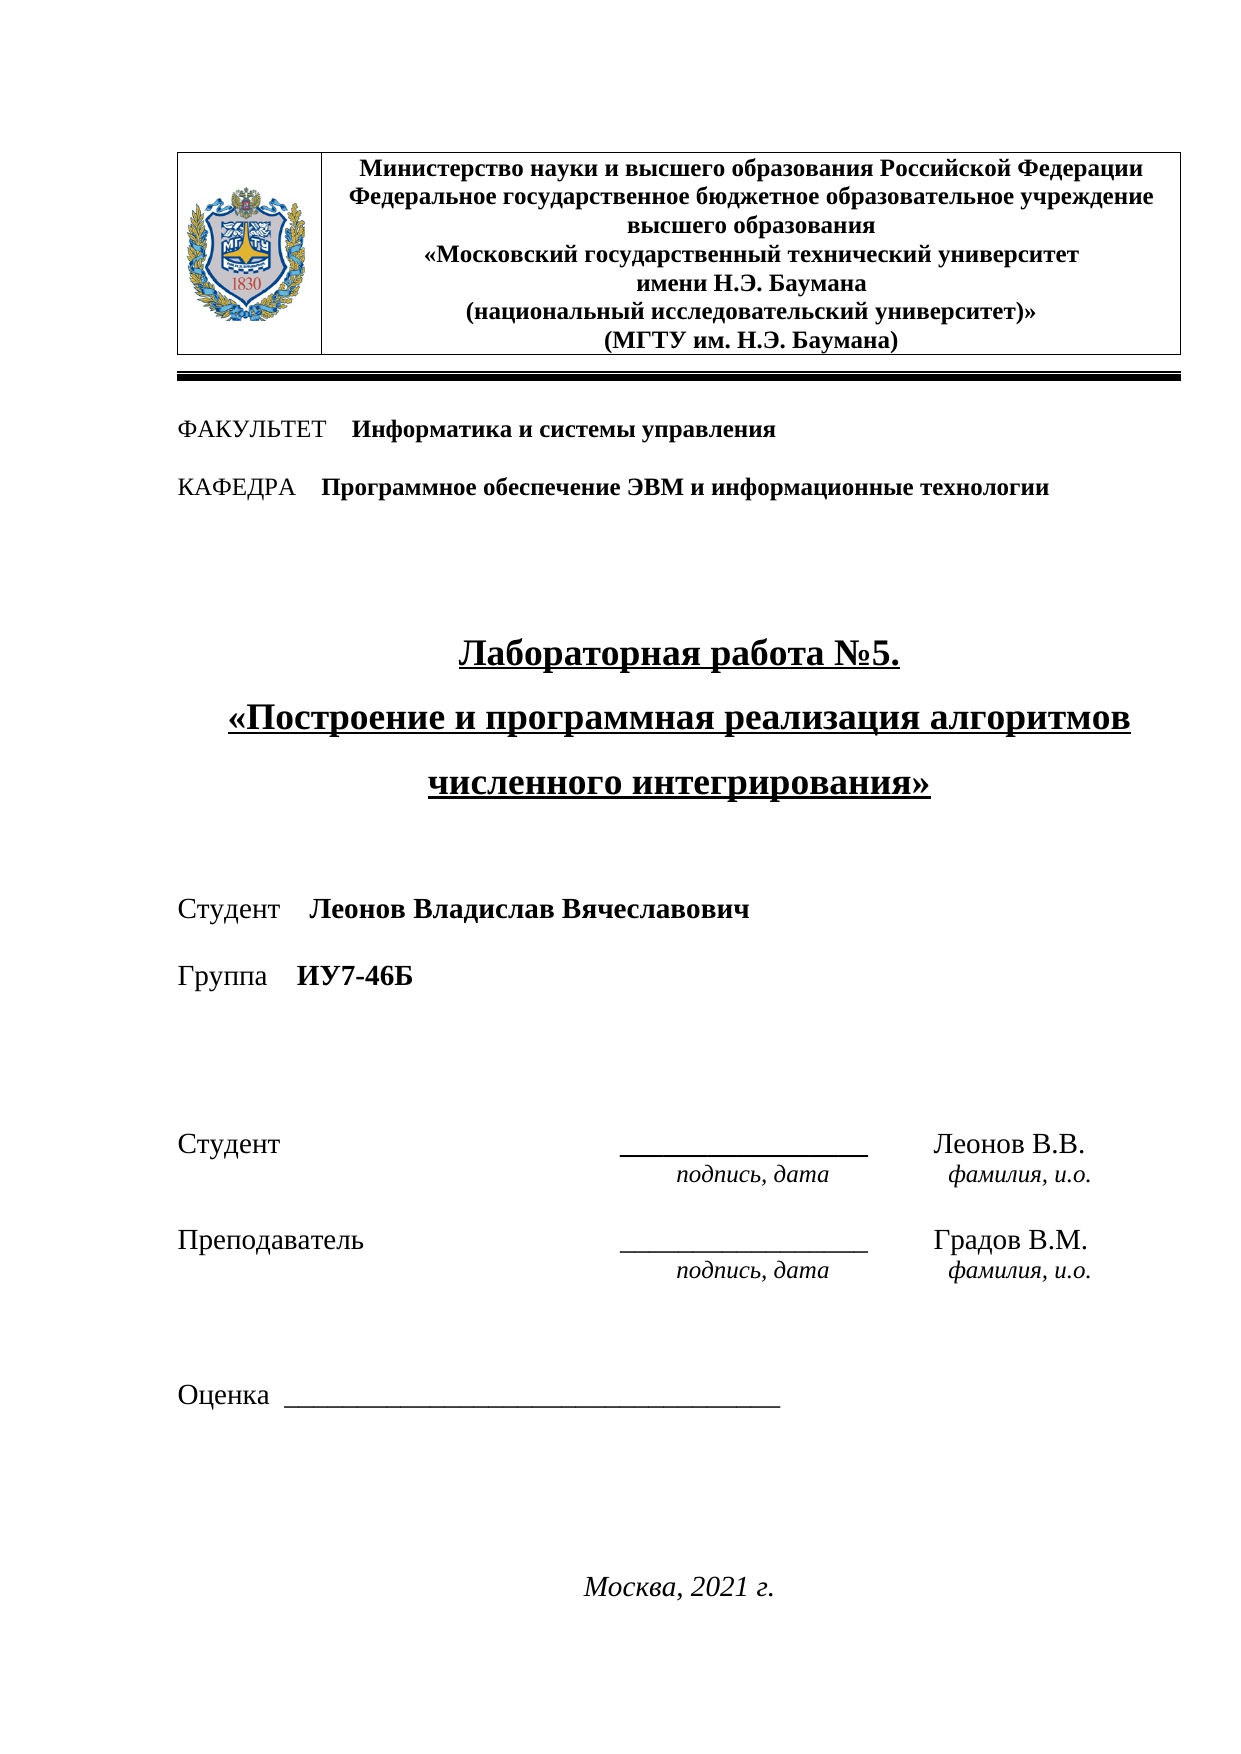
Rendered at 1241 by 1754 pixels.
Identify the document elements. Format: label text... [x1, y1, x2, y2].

table_header Министерство науки и высшего образования Российской Федерации Федеральное государственное бюджетное образовательное учреждение высшего образования «Московский государственный технический университет имени Н.Э. Баумана (национальный исследовательский университет)» (МГТУ им. Н.Э. Баумана) [322, 153, 1180, 354]
text КАФЕДРА Программное обеспечение ЭВМ и информационные технологии [177, 472, 1181, 501]
text ФАКУЛЬТЕТ Информатика и системы управления [177, 414, 1181, 443]
picture [186, 187, 305, 321]
text «Построение и программная реализация алгоритмов численного интегрирования» [177, 695, 1181, 802]
table_header [178, 153, 321, 354]
text Студент _________________ Леонов В.В. [177, 1126, 1181, 1159]
text Оценка __________________________________ [177, 1377, 1181, 1411]
text Лабораторная работа №5. [177, 630, 1181, 673]
text подпись, дата фамилия, и.о. [251, 1255, 1122, 1284]
text подпись, дата фамилия, и.о. [251, 1159, 1122, 1188]
text Преподаватель _________________ Градов В.М. [177, 1222, 1181, 1255]
text Студент Леонов Владислав Вячеславович [177, 891, 1181, 925]
text Группа ИУ7-46Б [177, 958, 1181, 992]
text Москва, 2021 г. [177, 1569, 1181, 1603]
